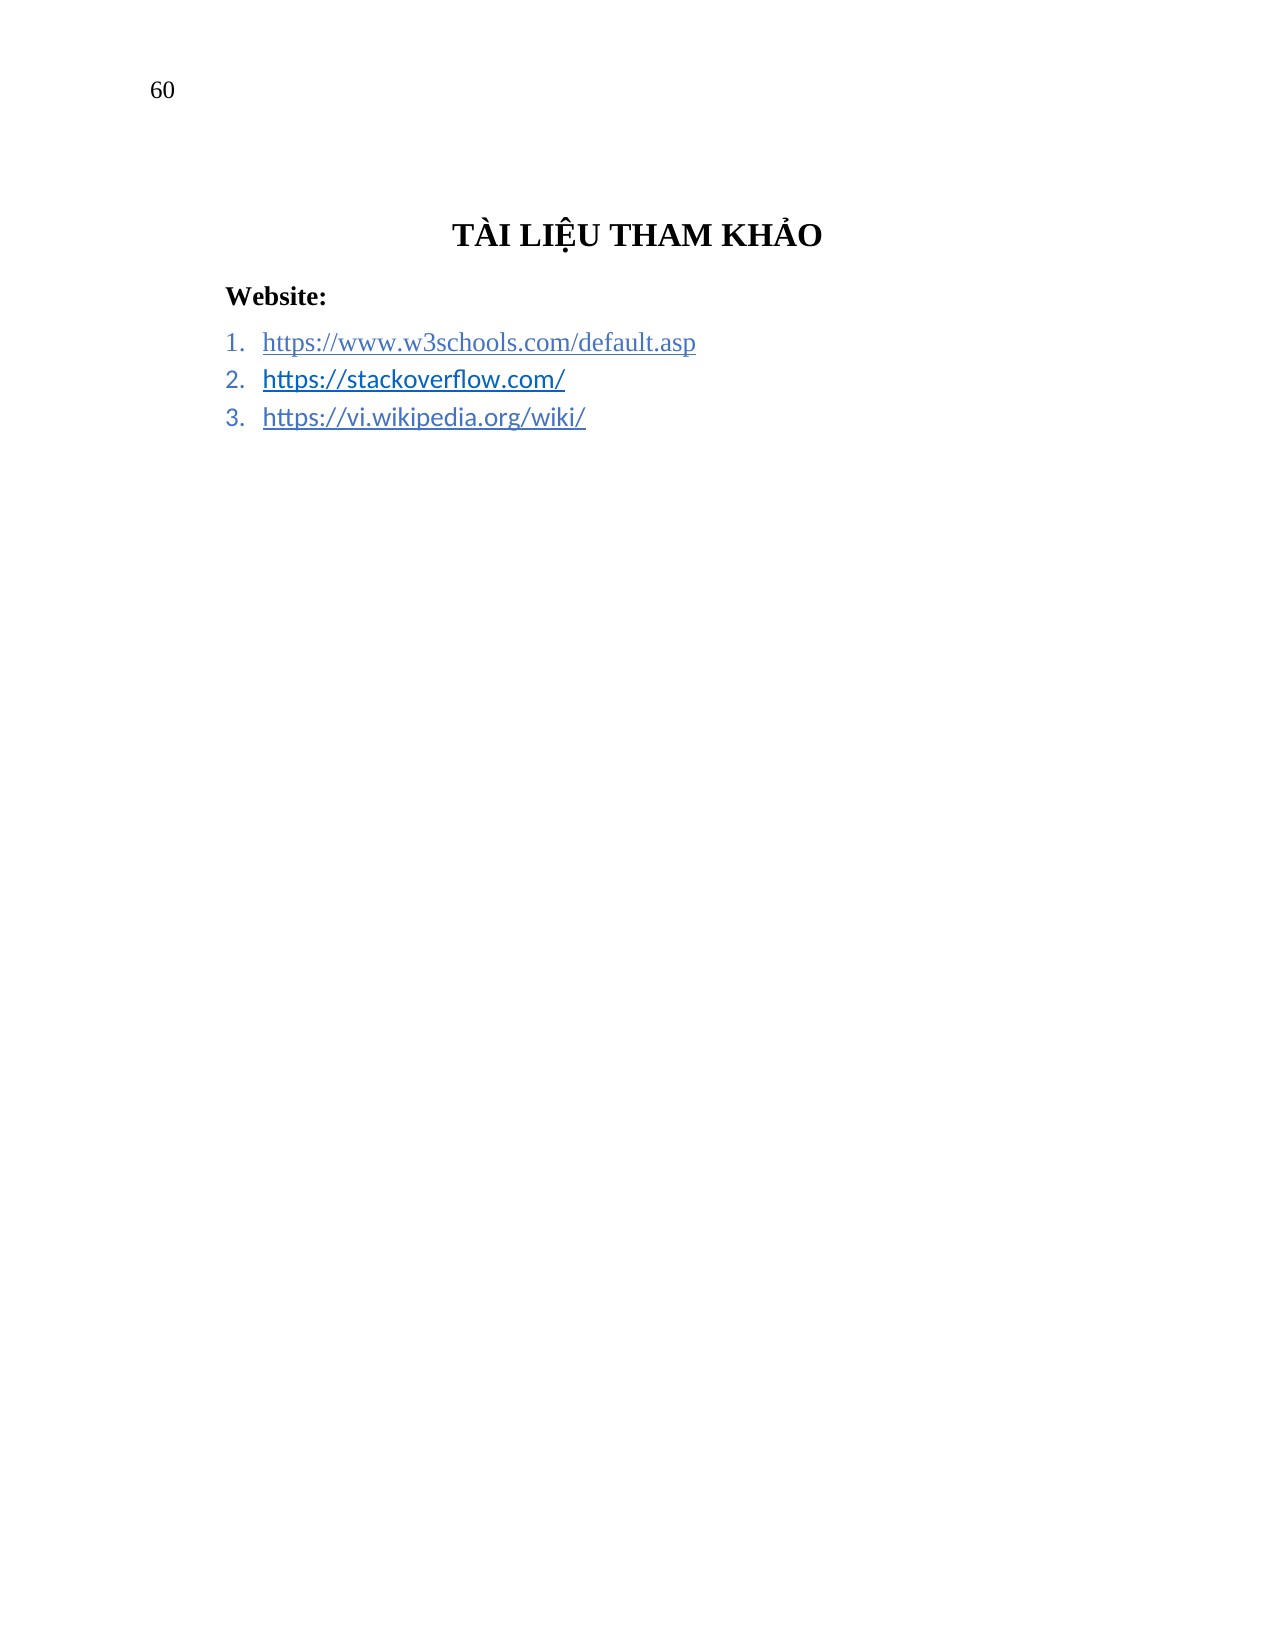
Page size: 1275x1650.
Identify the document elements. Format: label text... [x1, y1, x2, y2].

text Website: [187, 280, 1125, 311]
list https://vi.wikipedia.org/wiki/ [225, 400, 1125, 433]
text TÀI LIỆU THAM KHẢO [150, 215, 1125, 253]
list https://stackoverflow.com/ [225, 362, 1125, 395]
list https://www.w3schools.com/default.asp [225, 326, 1125, 358]
